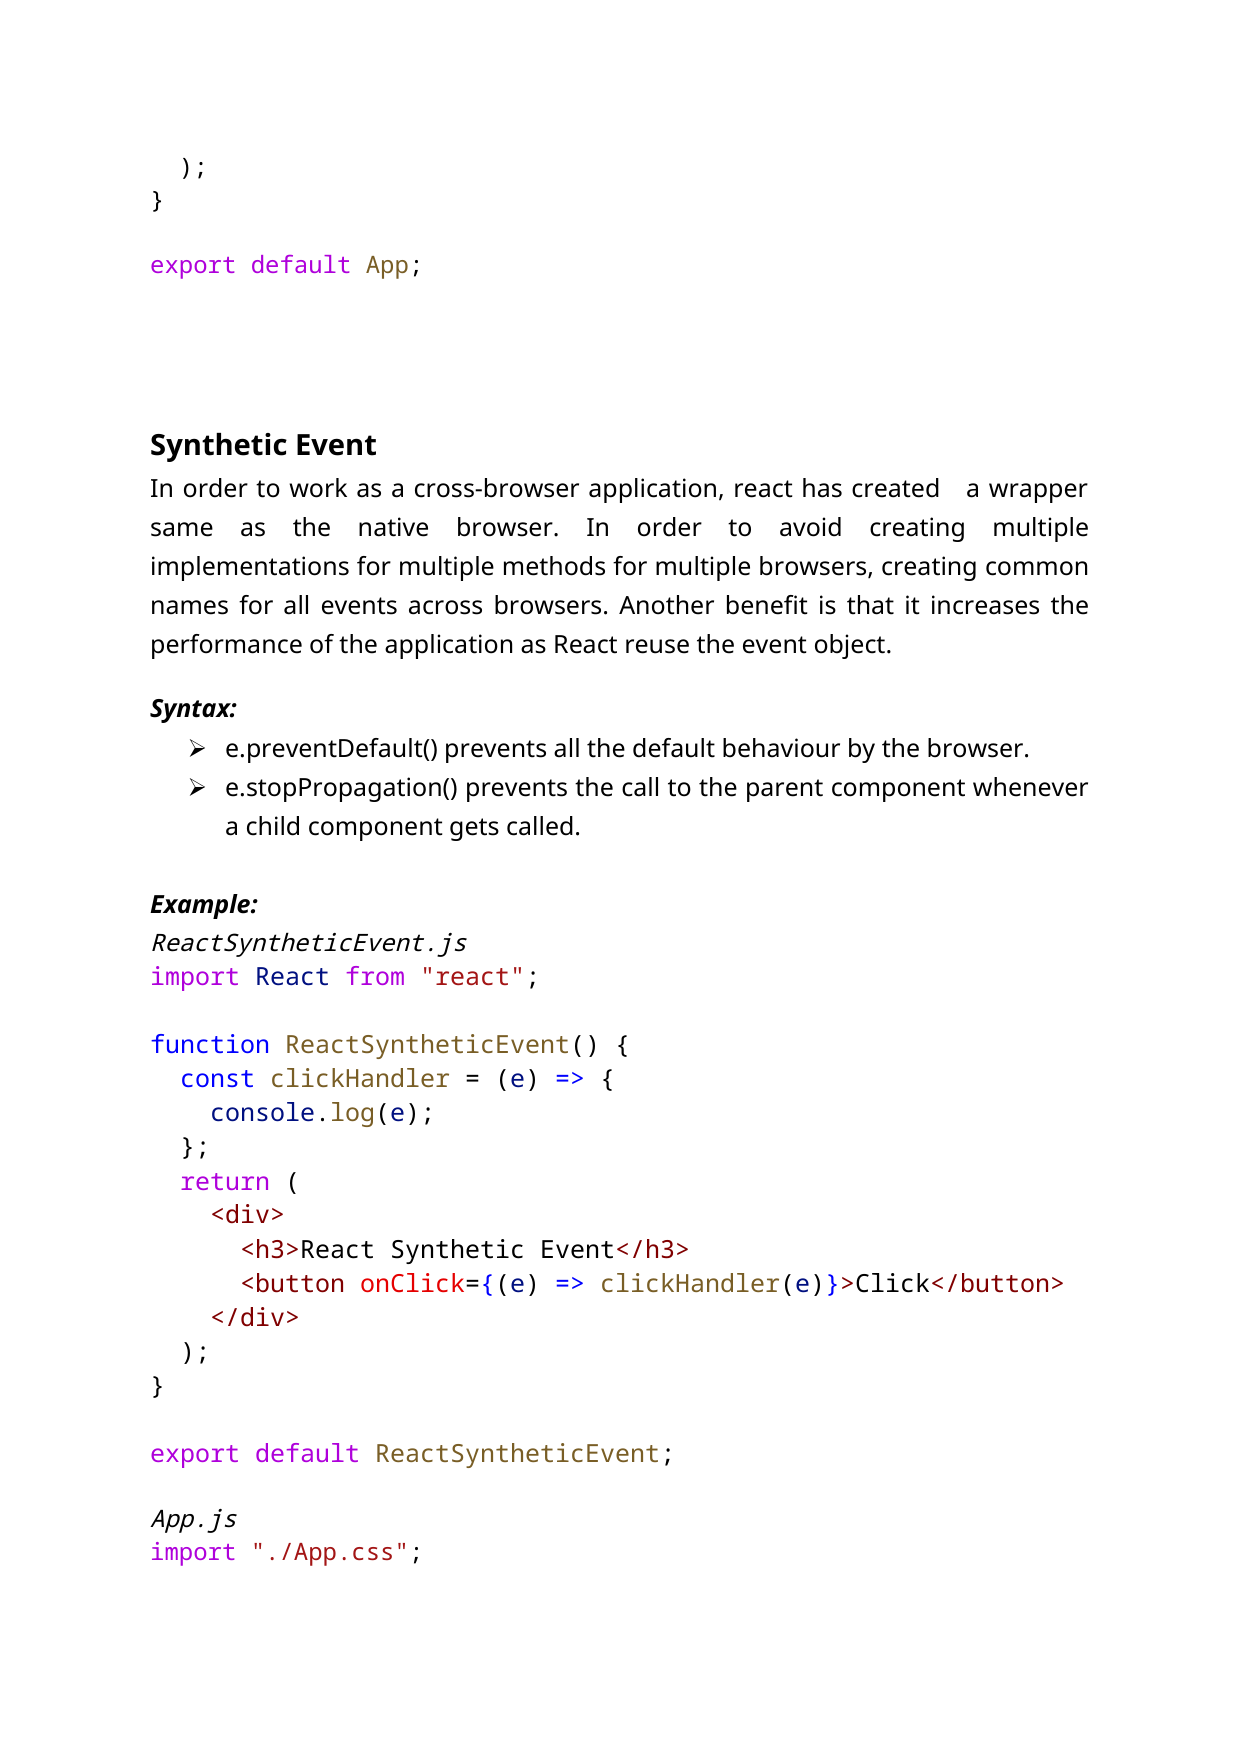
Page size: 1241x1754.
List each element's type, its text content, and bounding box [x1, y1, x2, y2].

text export default App; [150, 248, 1090, 280]
text function ReactSyntheticEvent() { [150, 1027, 1090, 1061]
text ); [150, 150, 1090, 183]
text import "./App.css"; [150, 1535, 1090, 1567]
text export default ReactSyntheticEvent; [150, 1436, 1090, 1470]
text App.js [150, 1502, 1090, 1535]
text <h3>React Synthetic Event</h3> [150, 1231, 1090, 1265]
text } [150, 183, 1090, 215]
text return ( [150, 1163, 1090, 1197]
list e.preventDefault() prevents all the default behaviour by the browser. [187, 730, 1090, 764]
text const clickHandler = (e) => { [150, 1061, 1090, 1095]
text ); [150, 1333, 1090, 1367]
text <button onClick={(e) => clickHandler(e)}>Click</button> [150, 1265, 1090, 1299]
list e.stopPropagation() prevents the call to the parent component whenever a child component gets called. [187, 769, 1090, 843]
text import React from "react"; [150, 959, 1090, 993]
text Syntax: [150, 691, 1090, 725]
text } [150, 1367, 1090, 1402]
text console.log(e); [150, 1095, 1090, 1129]
text Example: [150, 887, 1090, 921]
text </div> [150, 1299, 1090, 1333]
text ReactSyntheticEvent.js [150, 926, 1090, 959]
text Synthetic Event [150, 425, 1090, 464]
text In order to work as a cross-browser application, react has created a wrapper same as the native browser. In order to avoid creating multiple implementations for multiple methods for multiple browsers, creating common names for all events across browsers. Another benefit is that it increases the performance of the application as React reuse the event object. [150, 470, 1090, 661]
text }; [150, 1129, 1090, 1163]
text <div> [150, 1197, 1090, 1231]
